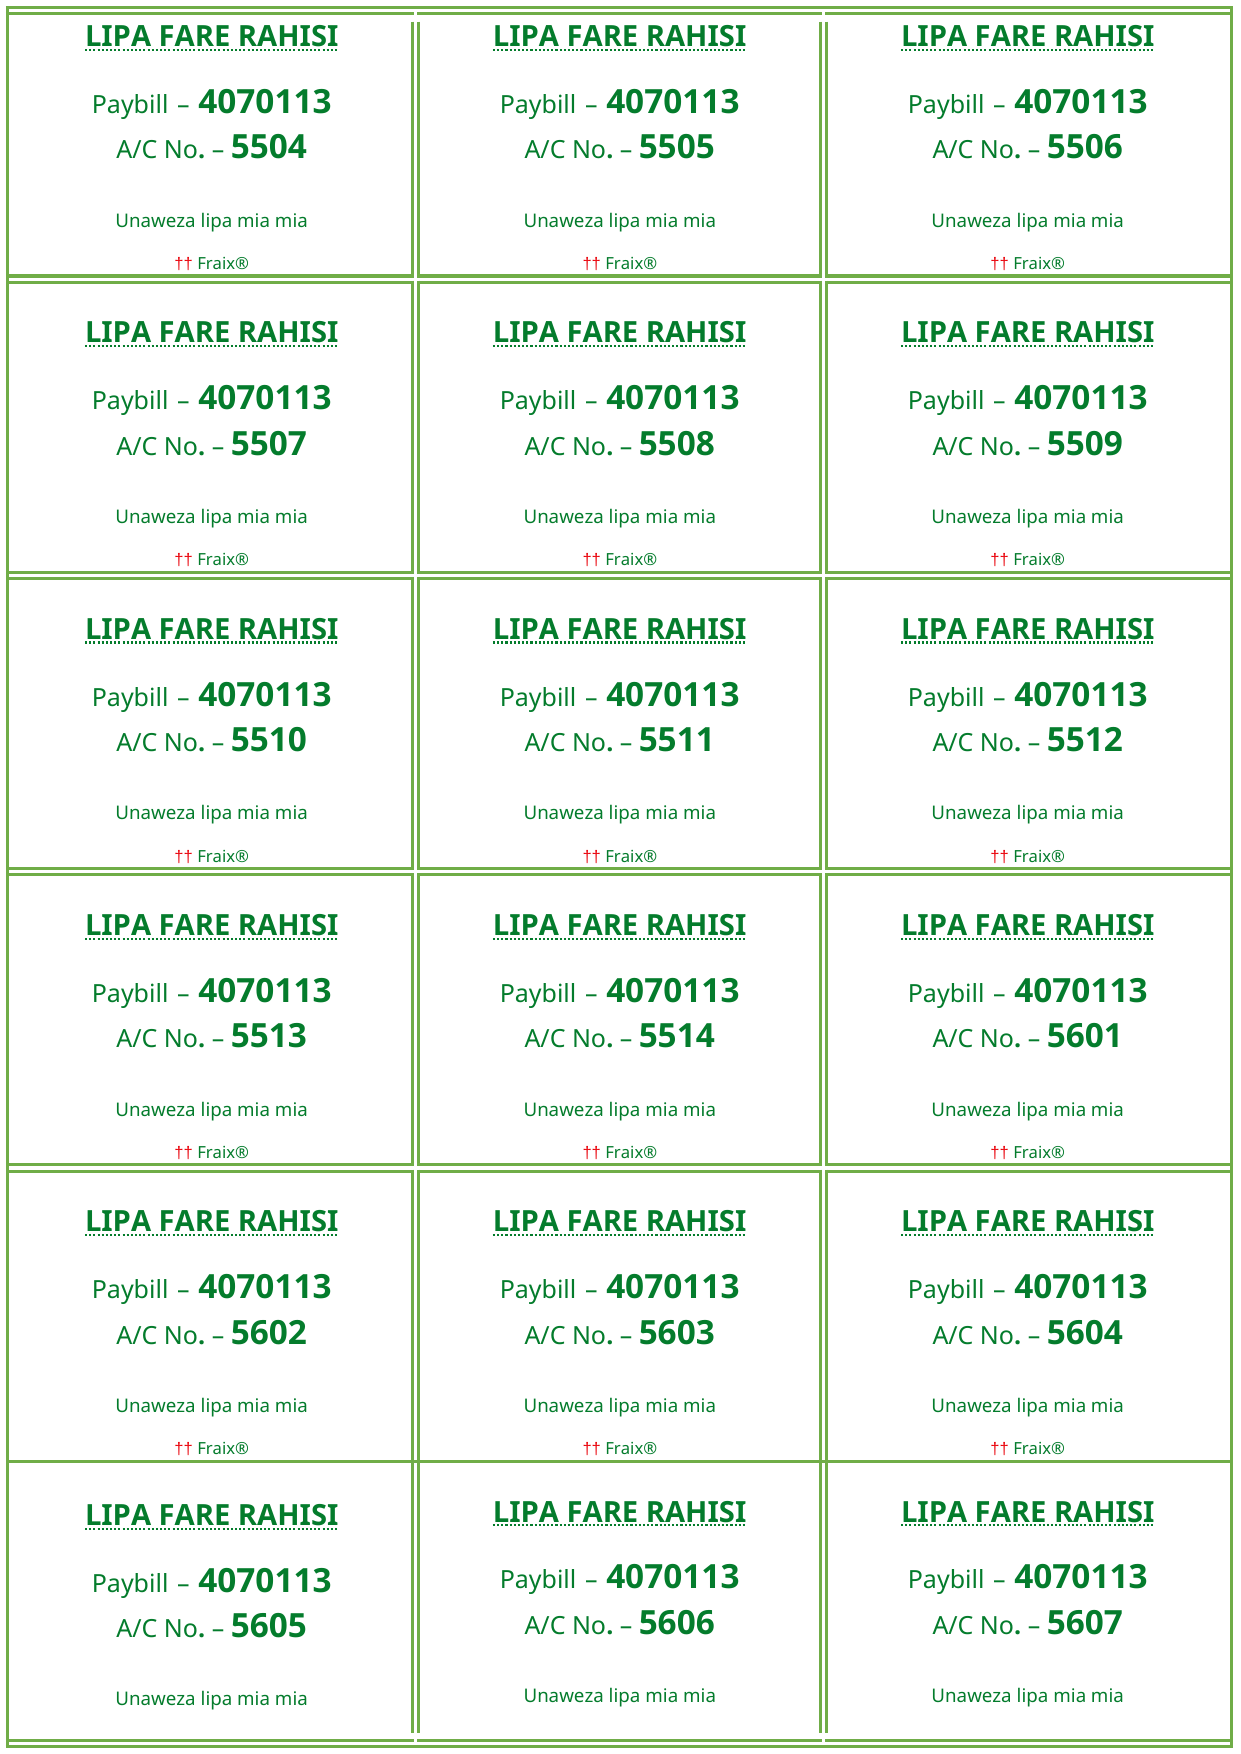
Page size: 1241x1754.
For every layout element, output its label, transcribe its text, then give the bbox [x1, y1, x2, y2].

table_cell LIPA FARE RAHISI Paybill – 4070113 A/C No. – 5509 Unaweza lipa mia mia †† Fraix® [824, 274, 1230, 571]
table_cell LIPA FARE RAHISI Paybill – 4070113 A/C No. – 5513 Unaweza lipa mia mia †† Fraix® [9, 867, 416, 1163]
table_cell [416, 9, 823, 274]
table_cell LIPA FARE RAHISI Paybill – 4070113 A/C No. – 5605 Unaweza lipa mia mia †† Fraix® [9, 1463, 416, 1739]
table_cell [416, 1463, 823, 1739]
table_cell LIPA FARE RAHISI Paybill – 4070113 A/C No. – 5507 Unaweza lipa mia mia †† Fraix® [9, 274, 416, 571]
table_cell LIPA FARE RAHISI Paybill – 4070113 A/C No. – 5603 Unaweza lipa mia mia †† Fraix® [416, 1163, 823, 1460]
table_cell LIPA FARE RAHISI Paybill – 4070113 A/C No. – 5510 Unaweza lipa mia mia †† Fraix® [9, 571, 416, 867]
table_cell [9, 9, 416, 274]
table_cell LIPA FARE RAHISI Paybill – 4070113 A/C No. – 5514 Unaweza lipa mia mia †† Fraix® [416, 867, 823, 1163]
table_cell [824, 1463, 1230, 1739]
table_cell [824, 9, 1230, 274]
table_cell LIPA FARE RAHISI Paybill – 4070113 A/C No. – 5601 Unaweza lipa mia mia †† Fraix® [824, 867, 1230, 1163]
table_cell LIPA FARE RAHISI Paybill – 4070113 A/C No. – 5604 Unaweza lipa mia mia †† Fraix® [824, 1163, 1230, 1460]
table_cell LIPA FARE RAHISI Paybill – 4070113 A/C No. – 5511 Unaweza lipa mia mia †† Fraix® [416, 571, 823, 867]
table_cell LIPA FARE RAHISI Paybill – 4070113 A/C No. – 5602 Unaweza lipa mia mia †† Fraix® [9, 1163, 416, 1460]
table_cell LIPA FARE RAHISI Paybill – 4070113 A/C No. – 5512 Unaweza lipa mia mia †† Fraix® [824, 571, 1230, 867]
table_cell LIPA FARE RAHISI Paybill – 4070113 A/C No. – 5508 Unaweza lipa mia mia †† Fraix® [416, 274, 823, 571]
